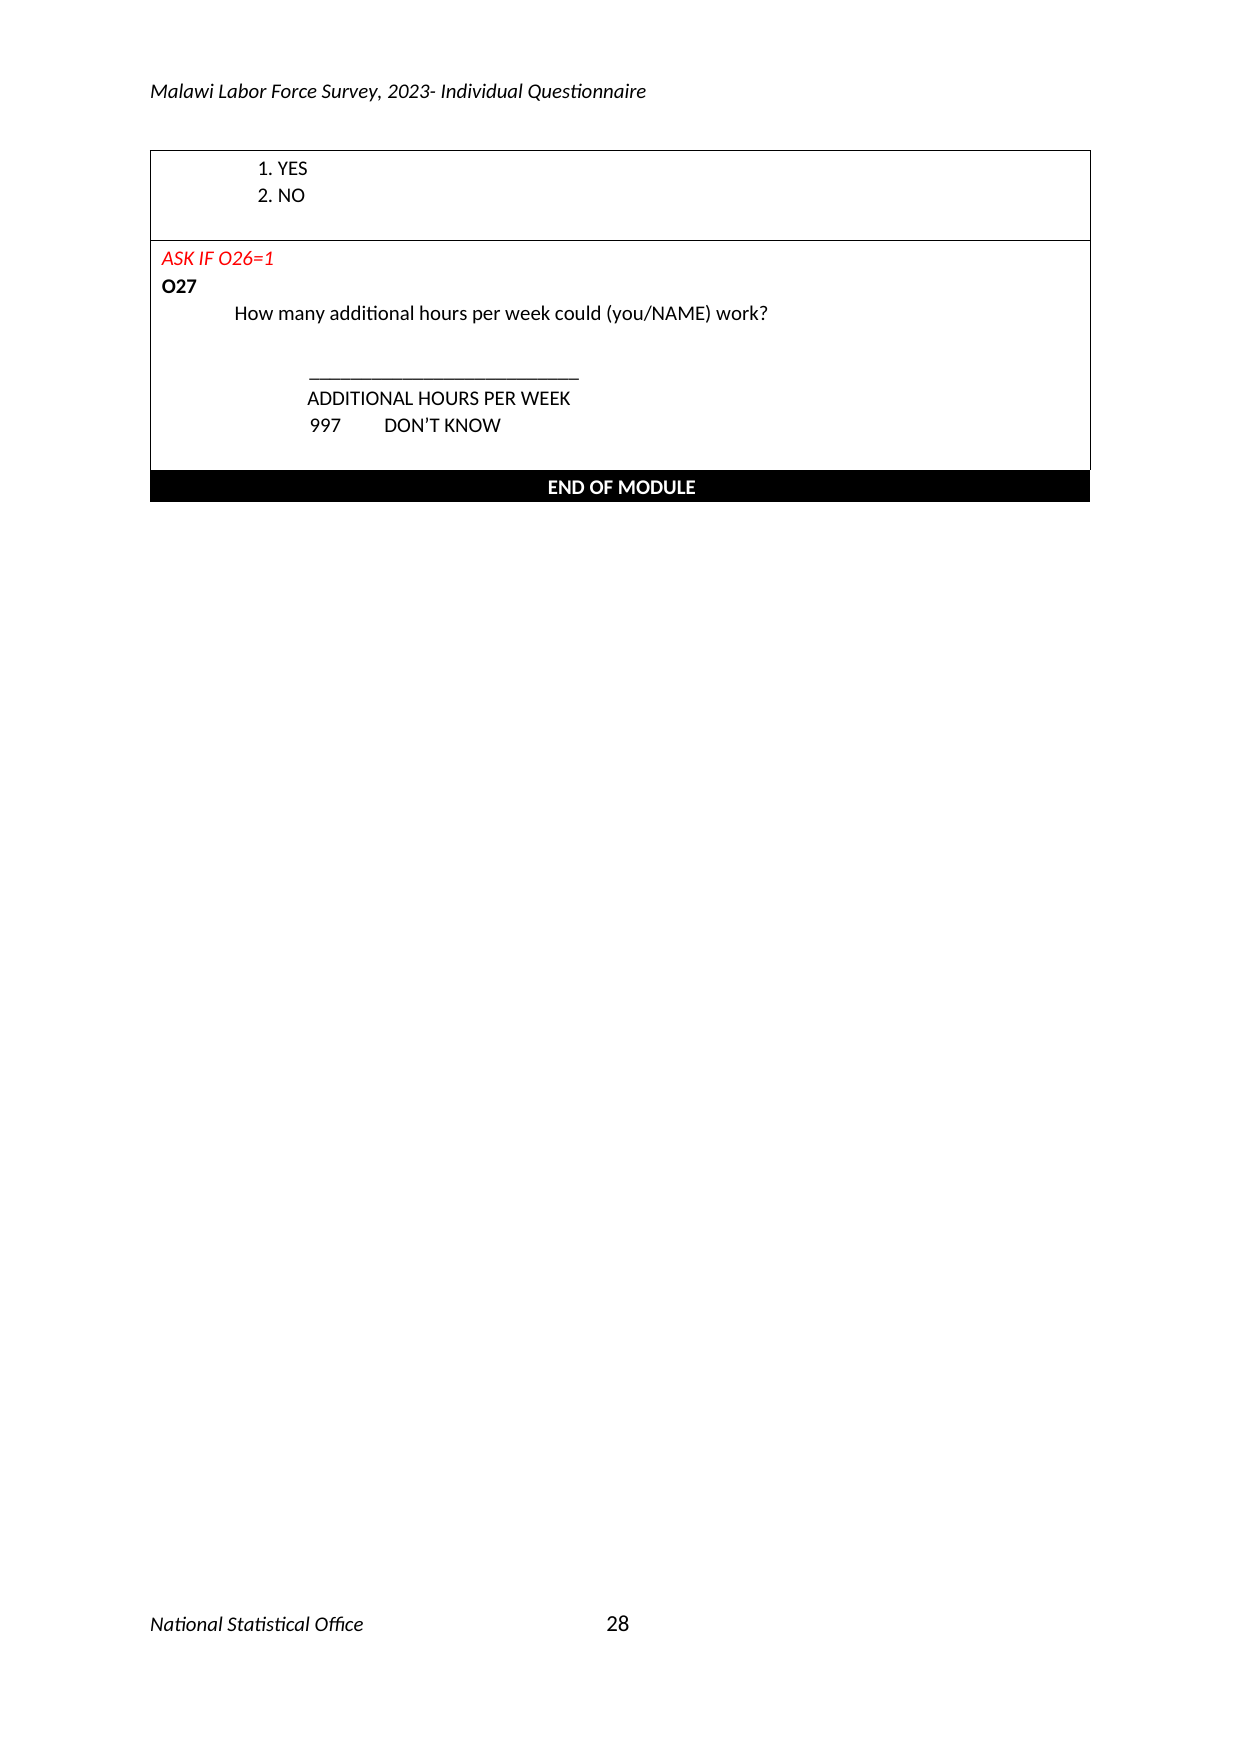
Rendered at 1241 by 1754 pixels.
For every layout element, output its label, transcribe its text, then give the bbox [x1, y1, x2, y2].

table_cell ASK IF O26=1 O27 How many additional hours per week could (you/NAME) work? __________________________ ADDITIONAL HOURS PER WEEK 997 DON’T KNOW [151, 241, 1090, 470]
table_cell ASK IF O25=1 O26 Could (you/NAME) start working more hours within the next two weeks? YES NO [151, 151, 1090, 240]
table_cell END OF MODULE [150, 470, 1090, 502]
